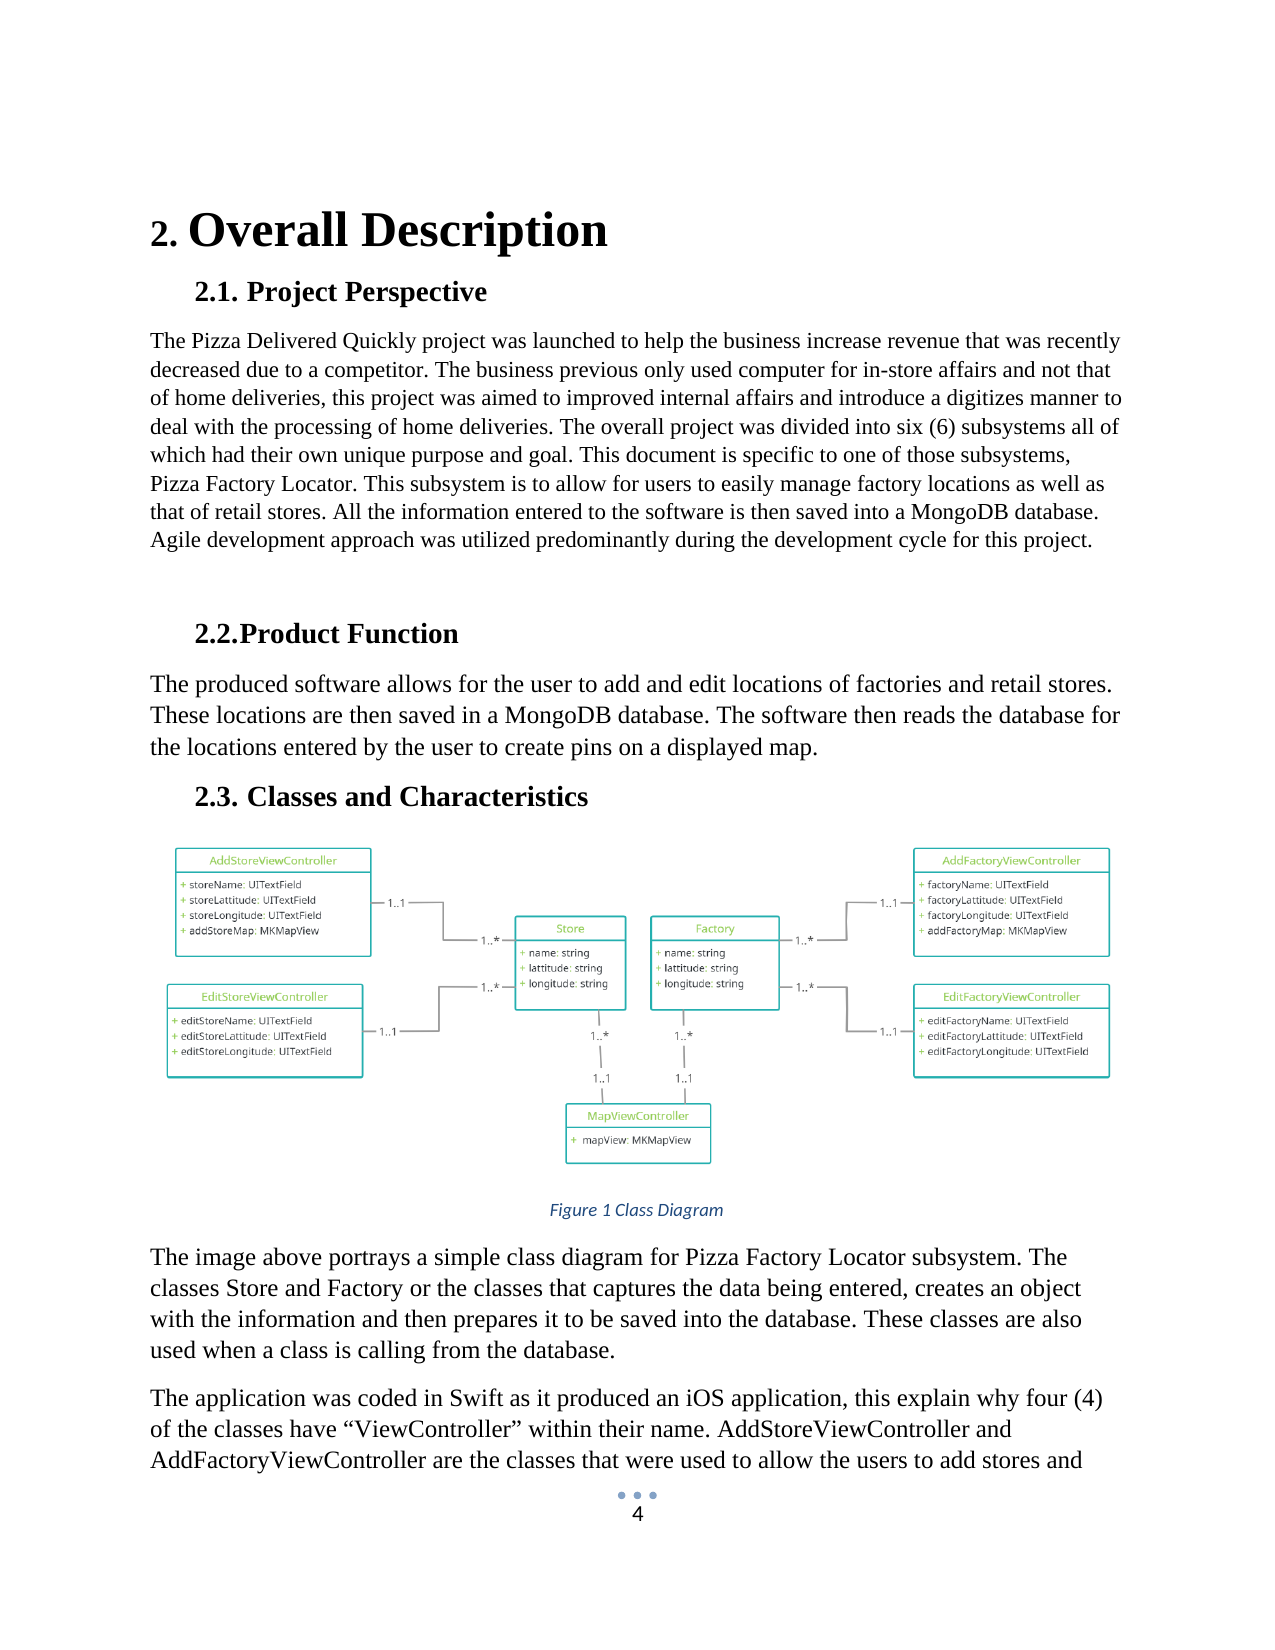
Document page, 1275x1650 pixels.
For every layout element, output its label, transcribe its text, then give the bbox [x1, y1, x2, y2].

text Figure 1 Class Diagram [150, 1198, 1125, 1221]
text The image above portrays a simple class diagram for Pizza Factory Locator subsystem. The classes Store and Factory or the classes that captures the data being entered, creates an object with the information and then prepares it to be saved into the database. These classes are also used when a class is calling from the database. [150, 1242, 1125, 1364]
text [150, 1383, 1125, 1474]
subtitle Classes and Characteristics [194, 779, 1125, 813]
picture [150, 832, 1125, 1180]
text The produced software allows for the user to add and edit locations of factories and retail stores. These locations are then saved in a MongoDB database. The software then reads the database for the locations entered by the user to create pins on a displayed map. [150, 669, 1125, 760]
text The Pizza Delivered Quickly project was launched to help the business increase revenue that was recently decreased due to a competitor. The business previous only used computer for in-store affairs and not that of home deliveries, this project was aimed to improved internal affairs and introduce a digitizes manner to deal with the processing of home deliveries. The overall project was divided into six (6) subsystems all of which had their own unique purpose and goal. This document is specific to one of those subsystems, Pizza Factory Locator. This subsystem is to allow for users to easily manage factory locations as well as that of retail stores. All the information entered to the software is then saved into a MongoDB database. Agile development approach was utilized predominantly during the development cycle for this project. [150, 327, 1125, 553]
subtitle Product Function [194, 617, 1125, 650]
subtitle Project Perspective [194, 274, 1125, 308]
subtitle Overall Description [150, 200, 1125, 257]
